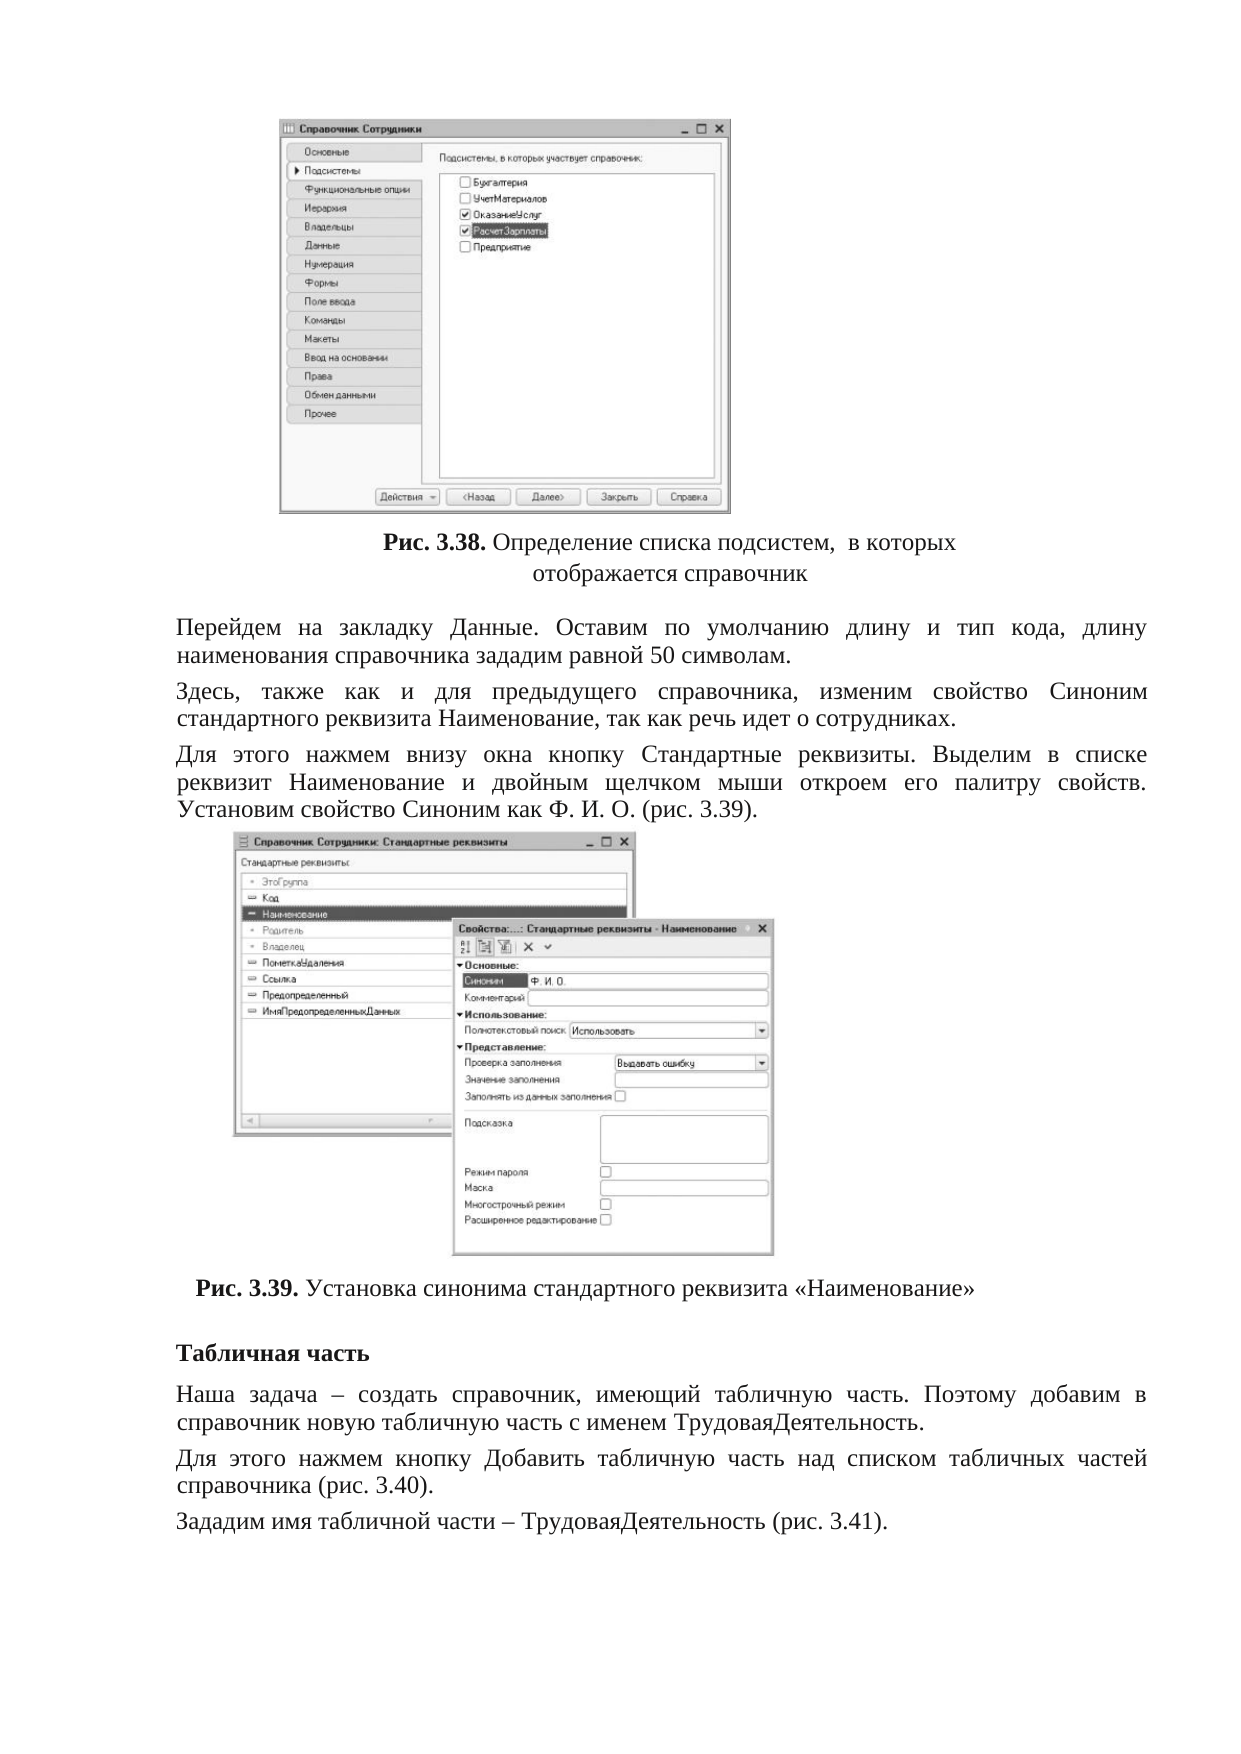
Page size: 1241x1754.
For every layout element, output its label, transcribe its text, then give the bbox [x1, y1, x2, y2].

text Рис. 3.39. Установка синонима стандартного реквизита «Наименование» [195, 1273, 1152, 1302]
text Для этого нажмем кнопку Добавить табличную часть над списком табличных частей справочника (рис. 3.40). [176, 1444, 1148, 1499]
picture [230, 825, 780, 1260]
text Наша задача – создать справочник, имеющий табличную часть. Поэтому добавим в справочник новую табличную часть с именем ТрудоваяДеятельность. [176, 1381, 1148, 1436]
text Здесь, также как и для предыдущего справочника, изменим свойство Синоним стандартного реквизита Наименование, так как речь идет о сотрудниках. [176, 677, 1148, 732]
text Рис. 3.38. Определение списка подсистем, в которых отображается справочник [318, 527, 1021, 587]
text Зададим имя табличной части – ТрудоваяДеятельность (рис. 3.41). [176, 1508, 1148, 1535]
subtitle Табличная часть [176, 1338, 1152, 1367]
text Для этого нажмем внизу окна кнопку Стандартные реквизиты. Выделим в списке реквизит Наименование и двойным щелчком мыши откроем его палитру свойств. Установим свойство Синоним как Ф. И. О. (рис. 3.39). [176, 741, 1148, 823]
text Перейдем на закладку Данные. Оставим по умолчанию длину и тип кода, длину наименования справочника зададим равной 50 символам. [176, 614, 1148, 669]
picture [278, 118, 731, 514]
